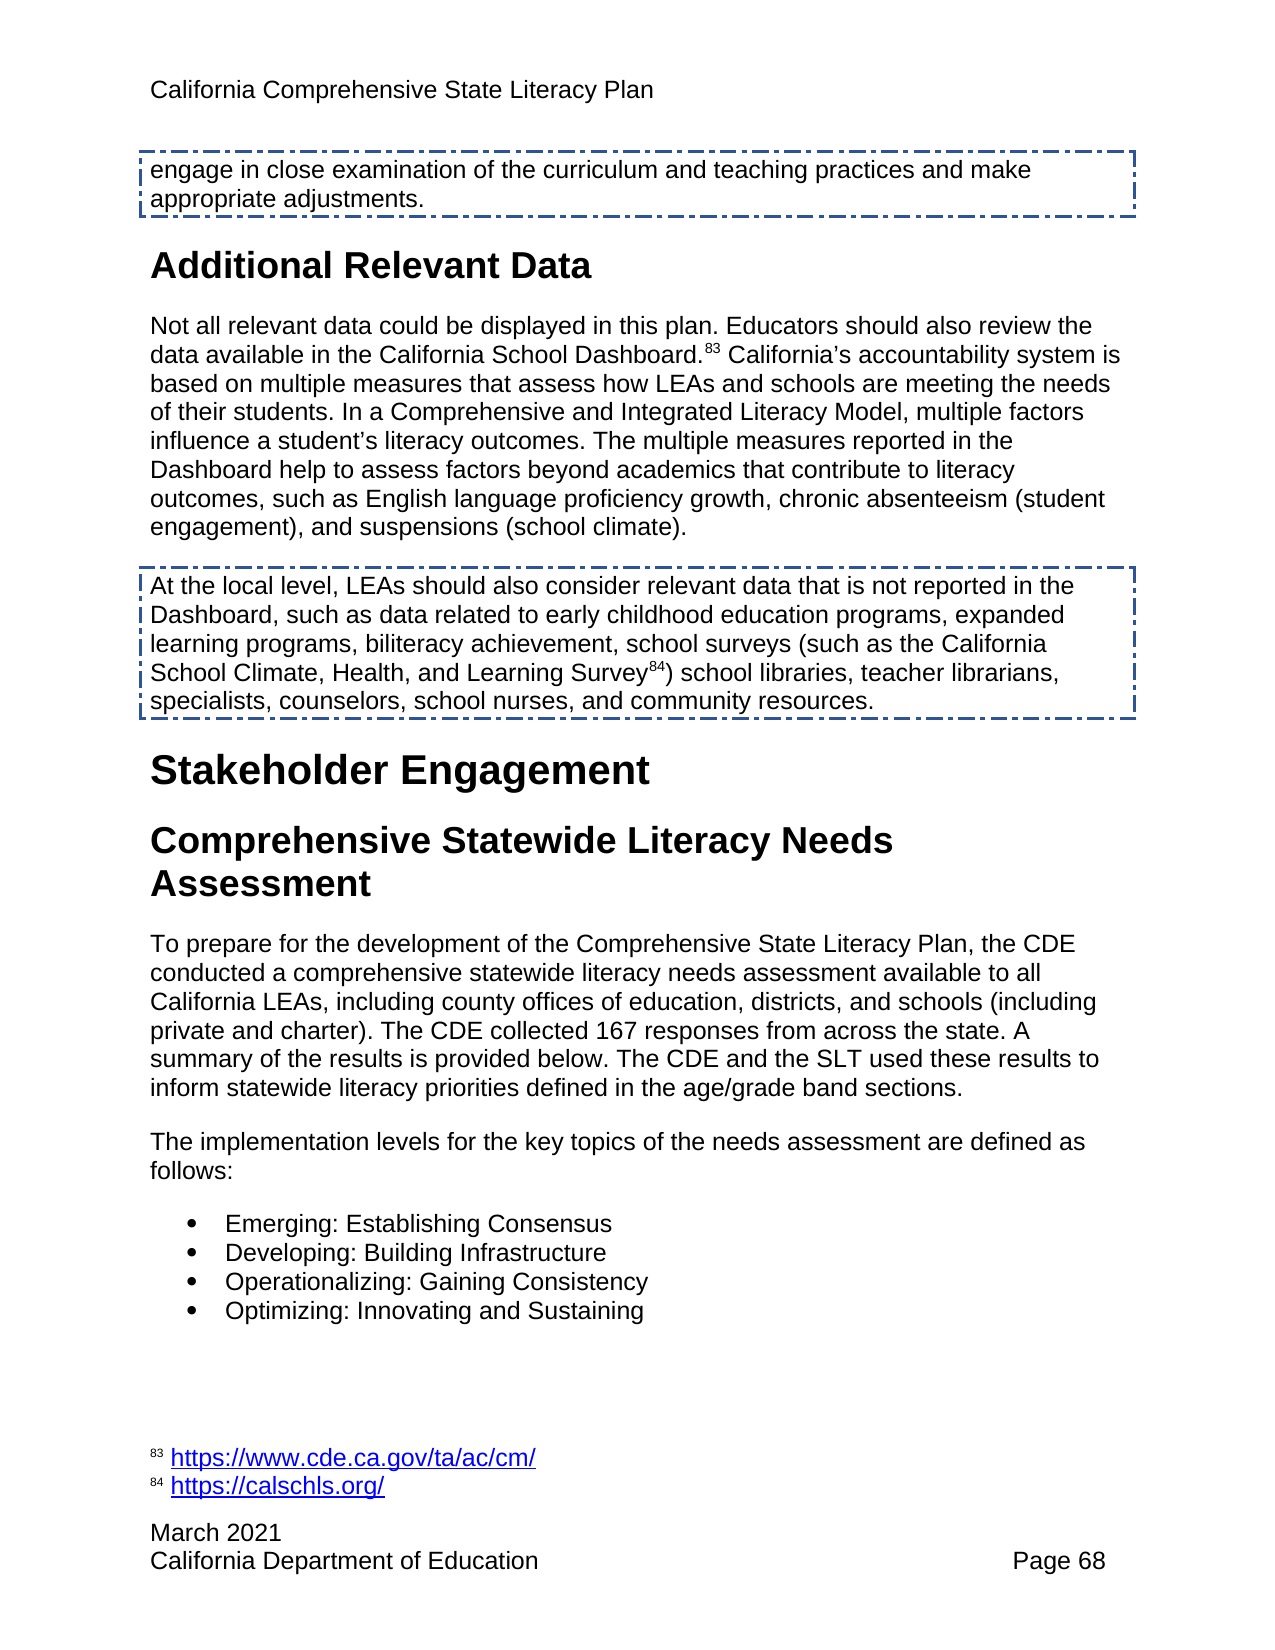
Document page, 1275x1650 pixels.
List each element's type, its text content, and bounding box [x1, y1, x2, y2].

text Not all relevant data could be displayed in this plan. Educators should also review the data available in the California School Dashboard. California’s accountability system is based on multiple measures that assess how LEAs and schools are meeting the needs of their students. In a Comprehensive and Integrated Literacy Model, multiple factors influence a student’s literacy outcomes. The multiple measures reported in the Dashboard help to assess factors beyond academics that contribute to literacy outcomes, such as English language proficiency growth, chronic absenteeism (student engagement), and suspensions (school climate). [150, 311, 1125, 541]
list Operationalizing: Gaining Consistency [187, 1267, 1125, 1296]
list Emerging: Establishing Consensus [187, 1209, 1125, 1238]
list Optimizing: Innovating and Sustaining [187, 1296, 1125, 1325]
subtitle Additional Relevant Data [150, 243, 1125, 286]
text At the local level, LEAs should also consider relevant data that is not reported in the Dashboard, such as data related to early childhood education programs, expanded learning programs, biliteracy achievement, school surveys (such as the California School Climate, Health, and Learning Survey) school libraries, teacher librarians, specialists, counselors, school nurses, and community resources. [138, 566, 1136, 720]
text The implementation levels for the key topics of the needs assessment are defined as follows: [150, 1127, 1125, 1184]
text To prepare for the development of the Comprehensive State Literacy Plan, the CDE conducted a comprehensive statewide literacy needs assessment available to all California LEAs, including county offices of education, districts, and schools (including private and charter). The CDE collected 167 responses from across the state. A summary of the results is provided below. The CDE and the SLT used these results to inform statewide literacy priorities defined in the age/grade band sections. [150, 929, 1125, 1102]
subtitle Stakeholder Engagement [150, 745, 1125, 793]
list Developing: Building Infrastructure [187, 1238, 1125, 1267]
subtitle Comprehensive Statewide Literacy Needs Assessment [150, 818, 1125, 904]
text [138, 150, 1136, 218]
